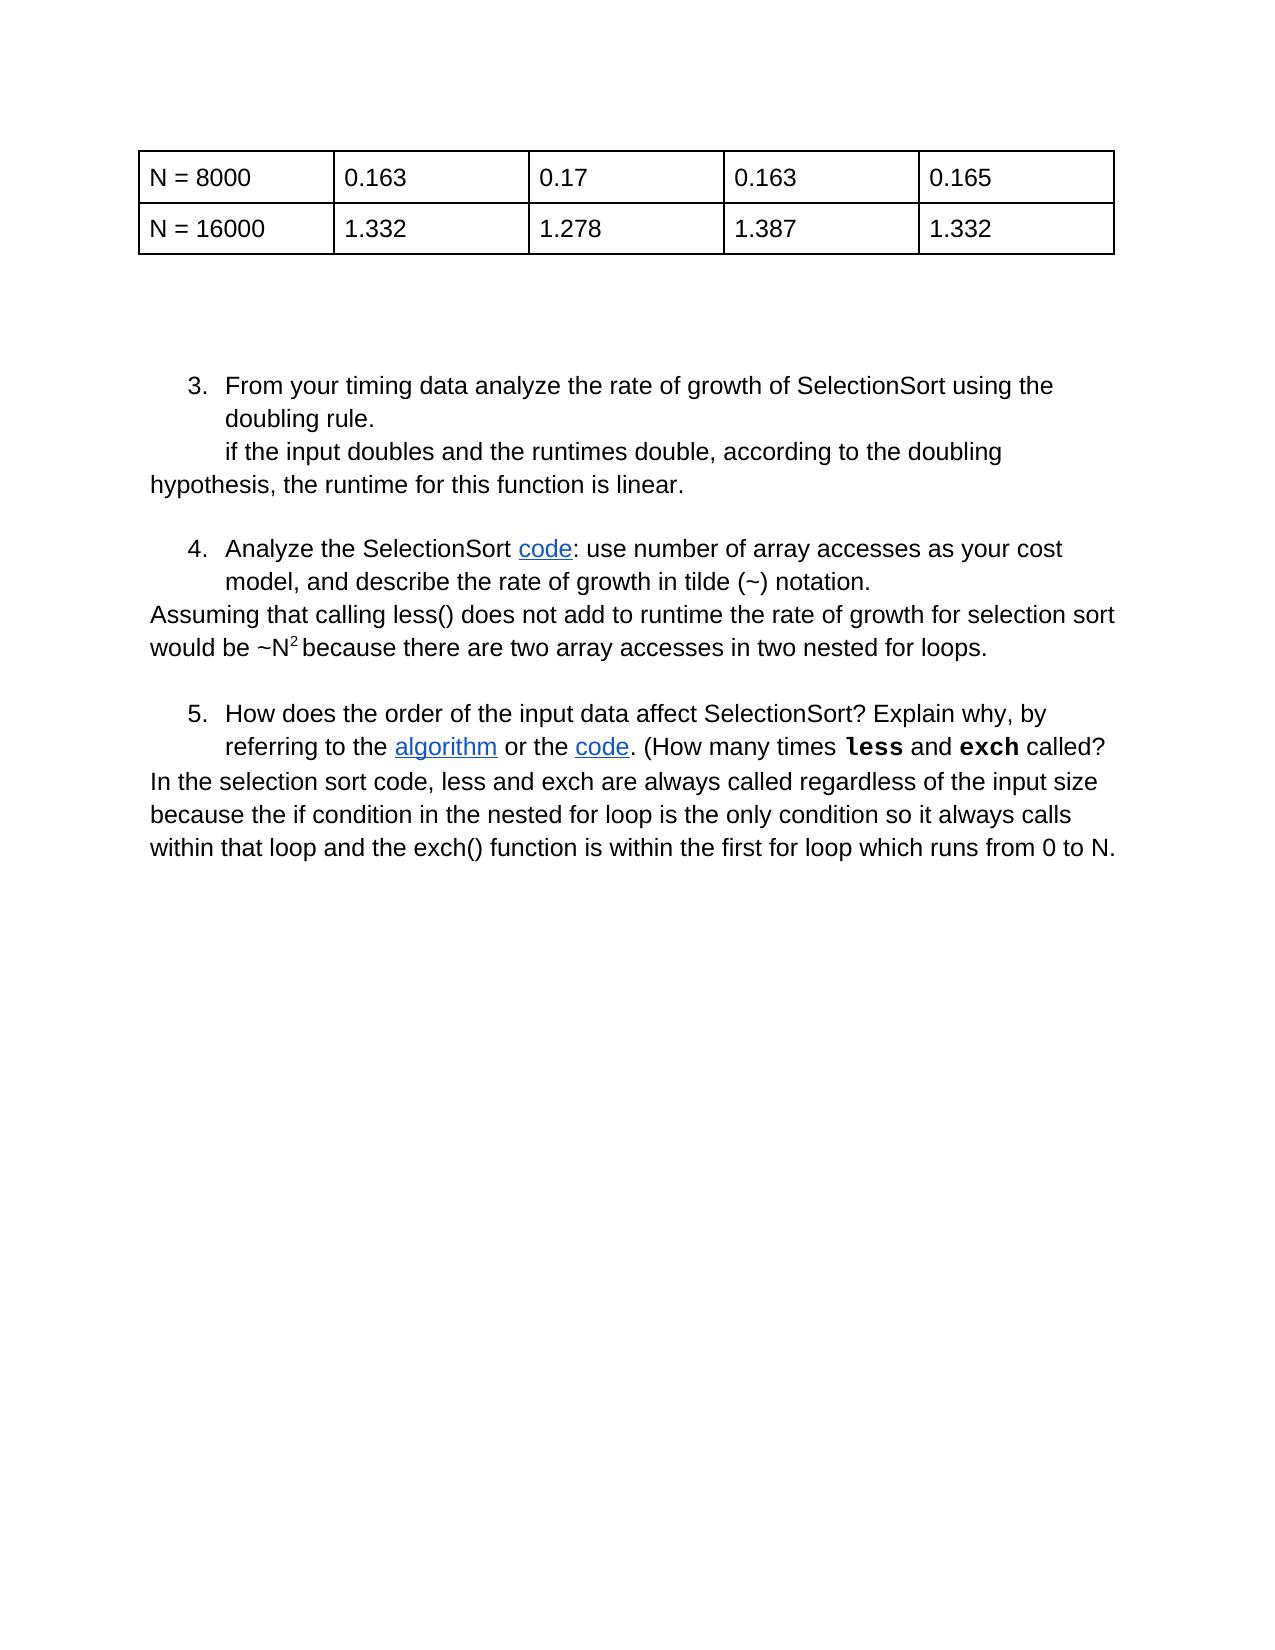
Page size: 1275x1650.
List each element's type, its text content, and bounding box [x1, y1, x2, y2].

table_cell 0.163 [335, 152, 528, 202]
text Assuming that calling less() does not add to runtime the rate of growth for selection sort would be ~N2 because there are two array accesses in two nested for loops. [150, 600, 1125, 662]
table_cell 0.165 [920, 152, 1113, 202]
table_cell 1.278 [530, 204, 723, 253]
text if the input doubles and the runtimes double, according to the doubling hypothesis, the runtime for this function is linear. [150, 437, 1125, 499]
text In the selection sort code, less and exch are always called regardless of the input size because the if condition in the nested for loop is the only condition so it always calls within that loop and the exch() function is within the first for loop which runs from 0 to N. [150, 767, 1125, 862]
table_cell 1.332 [335, 204, 528, 253]
table_cell 0.17 [530, 152, 723, 202]
table_cell 1.387 [725, 204, 918, 253]
table_cell 0.163 [725, 152, 918, 202]
table_cell N = 16000 [140, 204, 333, 253]
list Analyze the SelectionSort code: use number of array accesses as your cost model, and describe the rate of growth in tilde (~) notation. [187, 534, 1125, 596]
table_cell N = 8000 [140, 152, 333, 202]
list From your timing data analyze the rate of growth of SelectionSort using the doubling rule. [187, 371, 1125, 433]
table_cell 1.332 [920, 204, 1113, 253]
list How does the order of the input data affect SelectionSort? Explain why, by referring to the algorithm or the code. (How many times less and exch called? [187, 699, 1125, 763]
